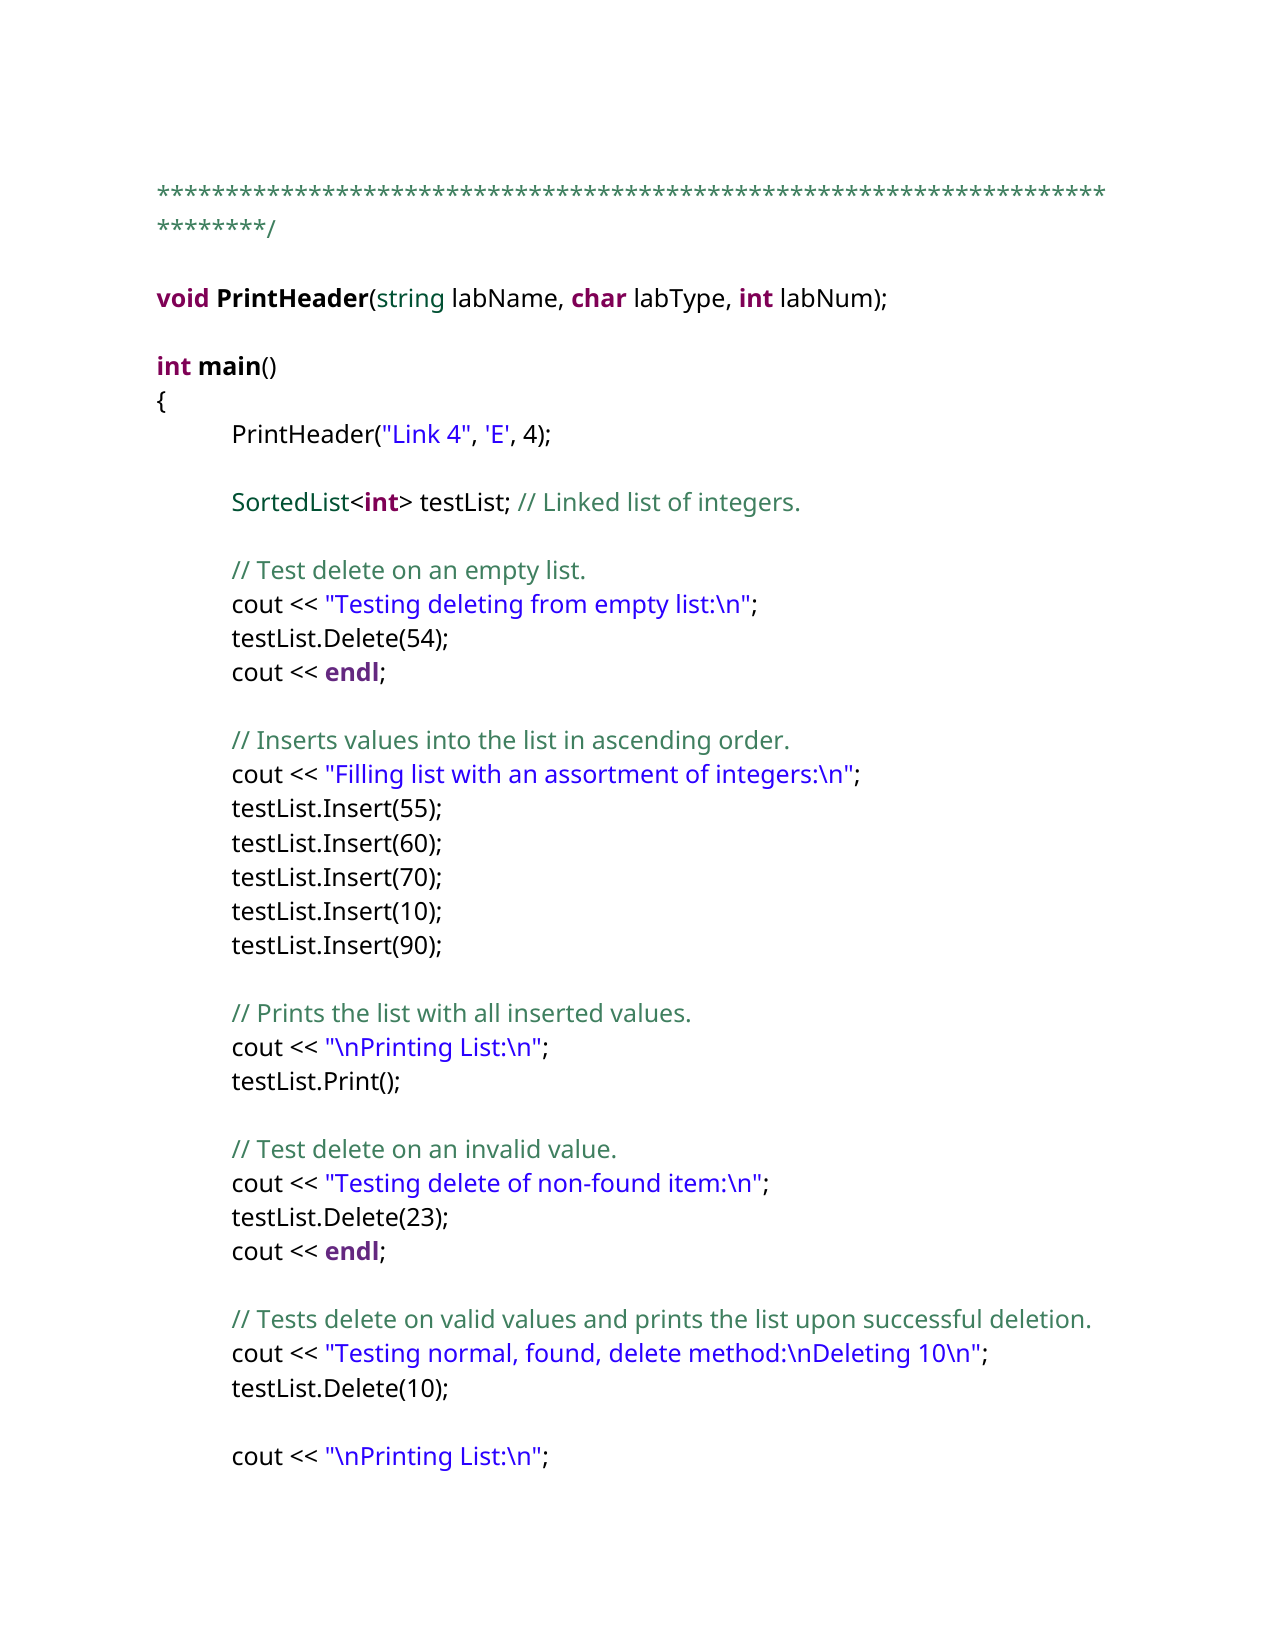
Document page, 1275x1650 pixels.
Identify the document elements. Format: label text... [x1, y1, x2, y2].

text cout << "Testing deleting from empty list:\n"; [156, 587, 1118, 621]
text cout << "Testing delete of non-found item:\n"; [156, 1166, 1118, 1200]
text testList.Insert(55); [156, 791, 1118, 825]
text // Test delete on an empty list. [156, 553, 1118, 587]
text cout << "Testing normal, found, delete method:\nDeleting 10\n"; [156, 1336, 1118, 1370]
text { [156, 382, 1118, 416]
text cout << endl; [156, 1234, 1118, 1268]
text testList.Print(); [156, 1064, 1118, 1098]
text // Prints the list with all inserted values. [156, 996, 1118, 1029]
text // Tests delete on valid values and prints the list upon successful deletion. [156, 1302, 1118, 1336]
text testList.Insert(70); [156, 859, 1118, 893]
text testList.Delete(54); [156, 621, 1118, 655]
text PrintHeader("Link 4", 'E', 4); [156, 416, 1118, 451]
text SortedList<int> testList; // Linked list of integers. [156, 484, 1118, 519]
text cout << "\nPrinting List:\n"; [156, 1438, 1118, 1472]
text int main() [156, 348, 1118, 382]
text testList.Insert(10); [156, 893, 1118, 927]
text cout << "\nPrinting List:\n"; [156, 1029, 1118, 1064]
text testList.Delete(10); [156, 1370, 1118, 1404]
text testList.Delete(23); [156, 1200, 1118, 1234]
text testList.Insert(90); [156, 927, 1118, 961]
text cout << "Filling list with an assortment of integers:\n"; [156, 757, 1118, 791]
text // Inserts values into the list in ascending order. [156, 723, 1118, 757]
text cout << endl; [156, 655, 1118, 689]
text testList.Insert(60); [156, 825, 1118, 859]
text *****************************************************************************/ [156, 150, 1118, 246]
text void PrintHeader(string labName, char labType, int labNum); [156, 280, 1118, 314]
text // Test delete on an invalid value. [156, 1132, 1118, 1166]
